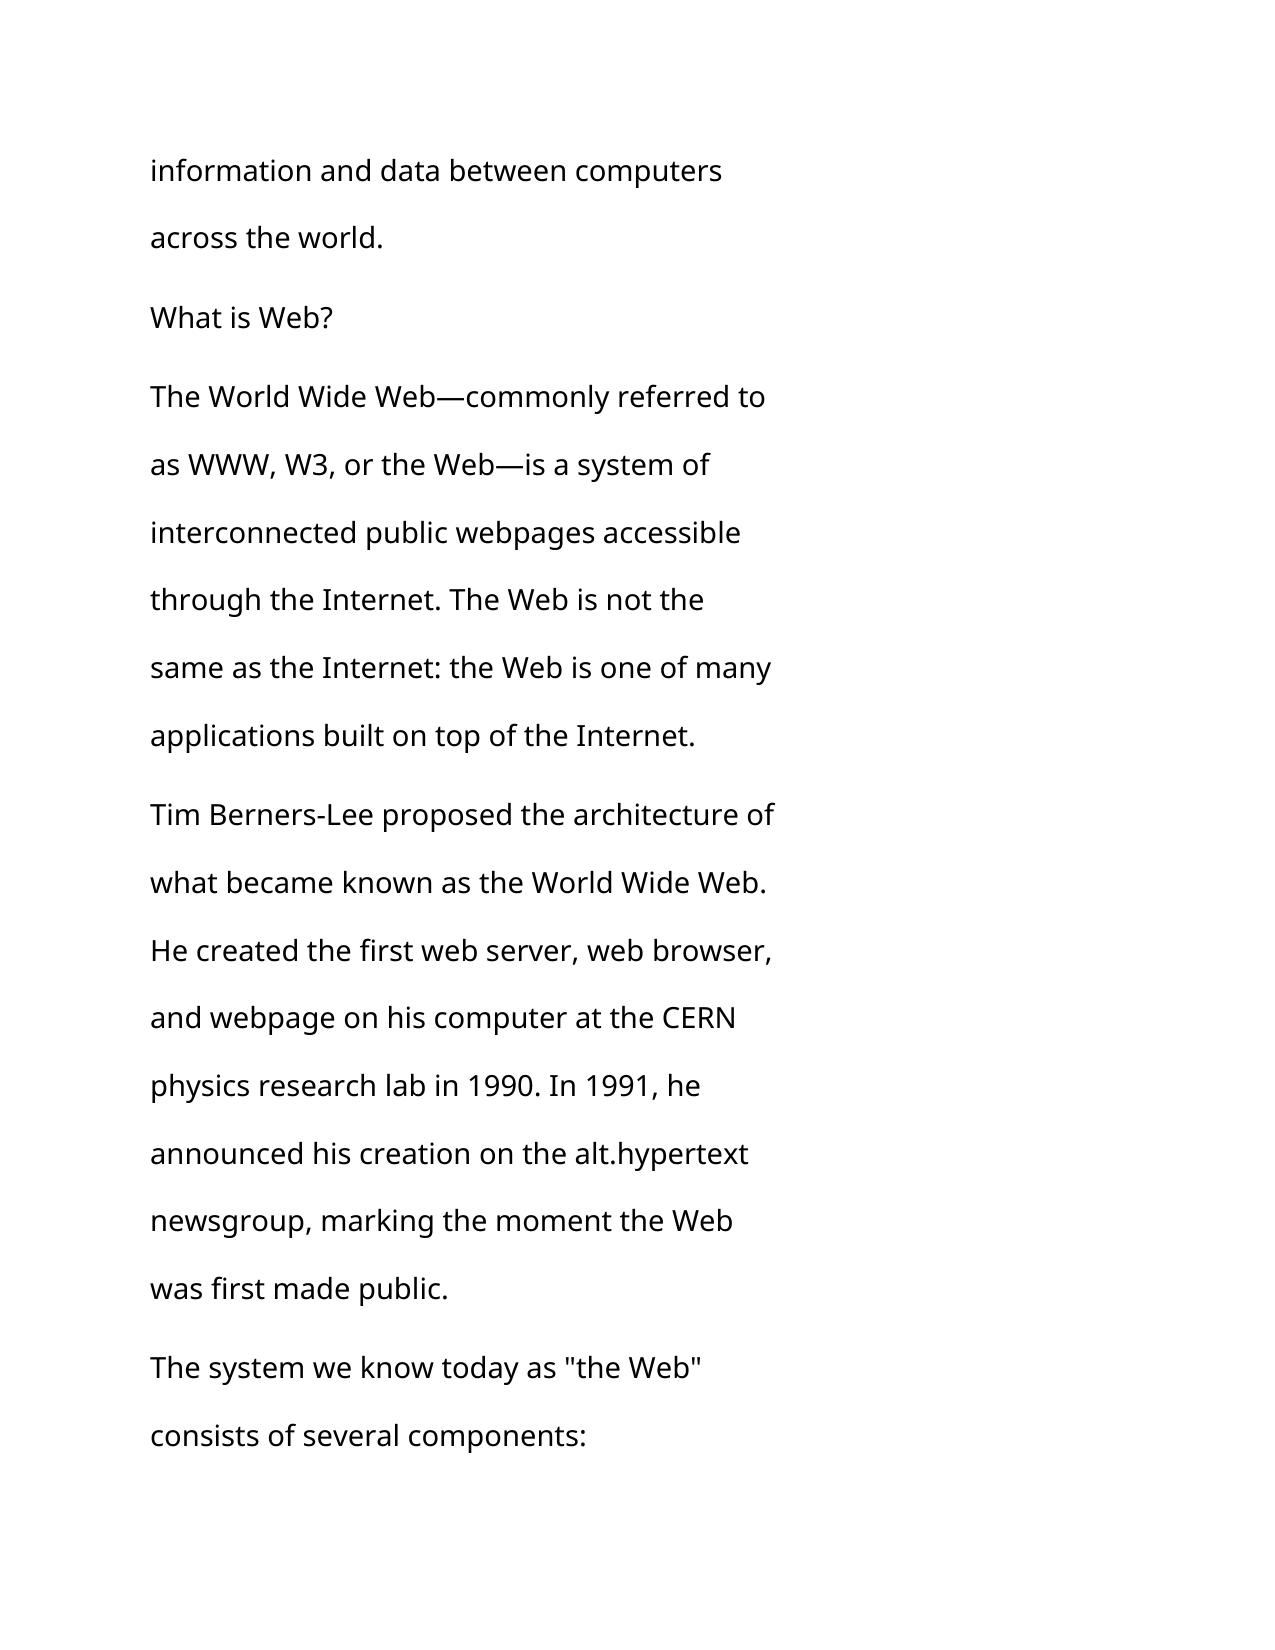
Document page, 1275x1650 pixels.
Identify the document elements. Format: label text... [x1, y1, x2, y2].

text as WWW, W3, or the Web—is a system of [150, 444, 1125, 512]
text applications built on top of the Internet. [150, 715, 1125, 755]
text The system we know today as "the Web" [150, 1348, 1125, 1415]
text What is Web? [150, 297, 1125, 337]
text was first made public. [150, 1268, 1125, 1308]
text across the world. [150, 218, 1125, 257]
text The World Wide Web—commonly referred to [150, 376, 1125, 444]
text physics research lab in 1990. In 1991, he [150, 1065, 1125, 1133]
text Tim Berners-Lee proposed the architecture of [150, 794, 1125, 862]
text and webpage on his computer at the CERN [150, 997, 1125, 1065]
text interconnected public webpages accessible [150, 512, 1125, 579]
text newsgroup, marking the moment the Web [150, 1201, 1125, 1268]
text He created the first web server, web browser, [150, 930, 1125, 997]
text consists of several components: [150, 1415, 1125, 1455]
text announced his creation on the alt.hypertext [150, 1133, 1125, 1201]
text same as the Internet: the Web is one of many [150, 647, 1125, 715]
text what became known as the World Wide Web. [150, 862, 1125, 930]
text information and data between computers [150, 150, 1125, 218]
text through the Internet. The Web is not the [150, 579, 1125, 647]
